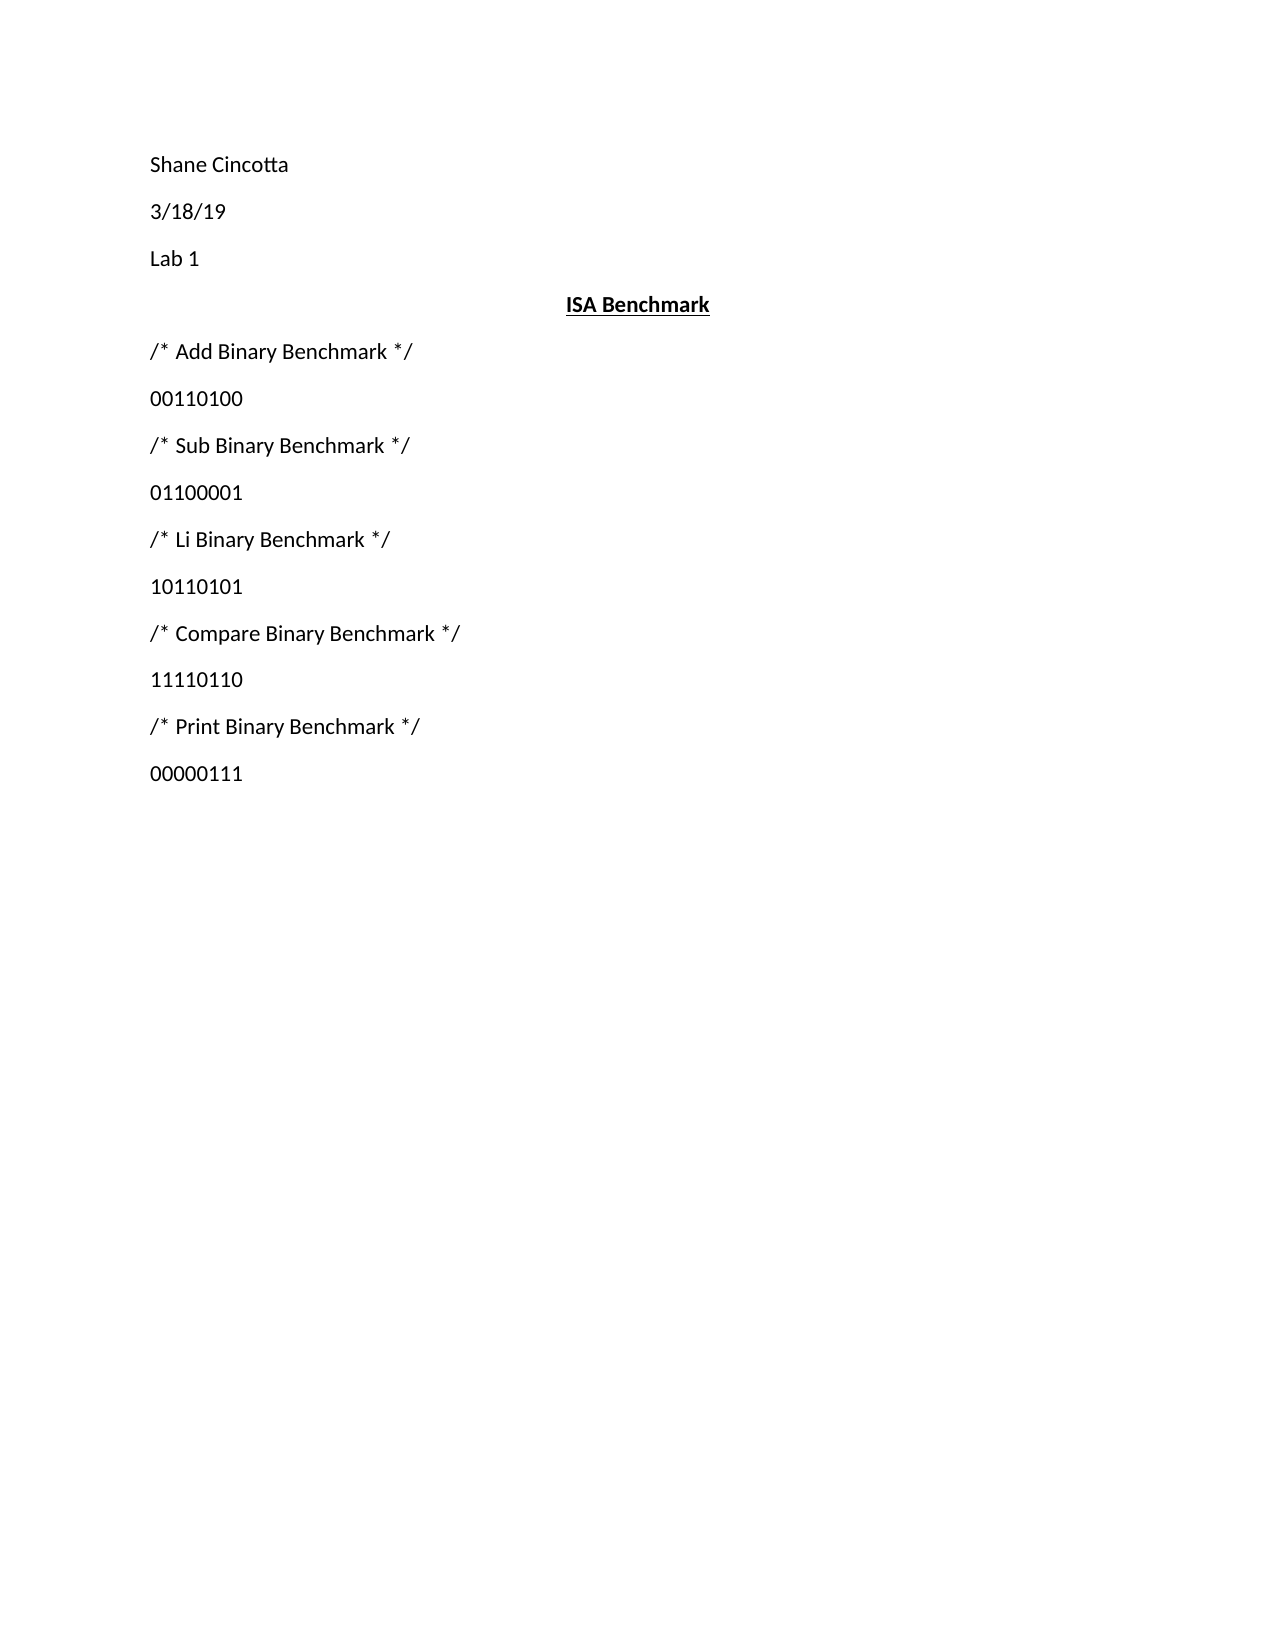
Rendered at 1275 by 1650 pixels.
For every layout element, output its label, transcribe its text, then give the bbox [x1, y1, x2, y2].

text 00110100 [150, 384, 1125, 412]
text 01100001 [150, 478, 1125, 506]
text /* Compare Binary Benchmark */ [150, 619, 1125, 647]
text 10110101 [150, 572, 1125, 600]
text 11110110 [150, 666, 1125, 694]
text 00000111 [150, 759, 1125, 787]
text /* Li Binary Benchmark */ [150, 525, 1125, 553]
text 3/18/19 [150, 197, 1125, 225]
text /* Print Binary Benchmark */ [150, 712, 1125, 741]
text /* Sub Binary Benchmark */ [150, 431, 1125, 459]
text /* Add Binary Benchmark */ [150, 337, 1125, 366]
text Shane Cincotta [150, 150, 1125, 178]
text ISA Benchmark [150, 291, 1125, 319]
text Lab 1 [150, 244, 1125, 272]
